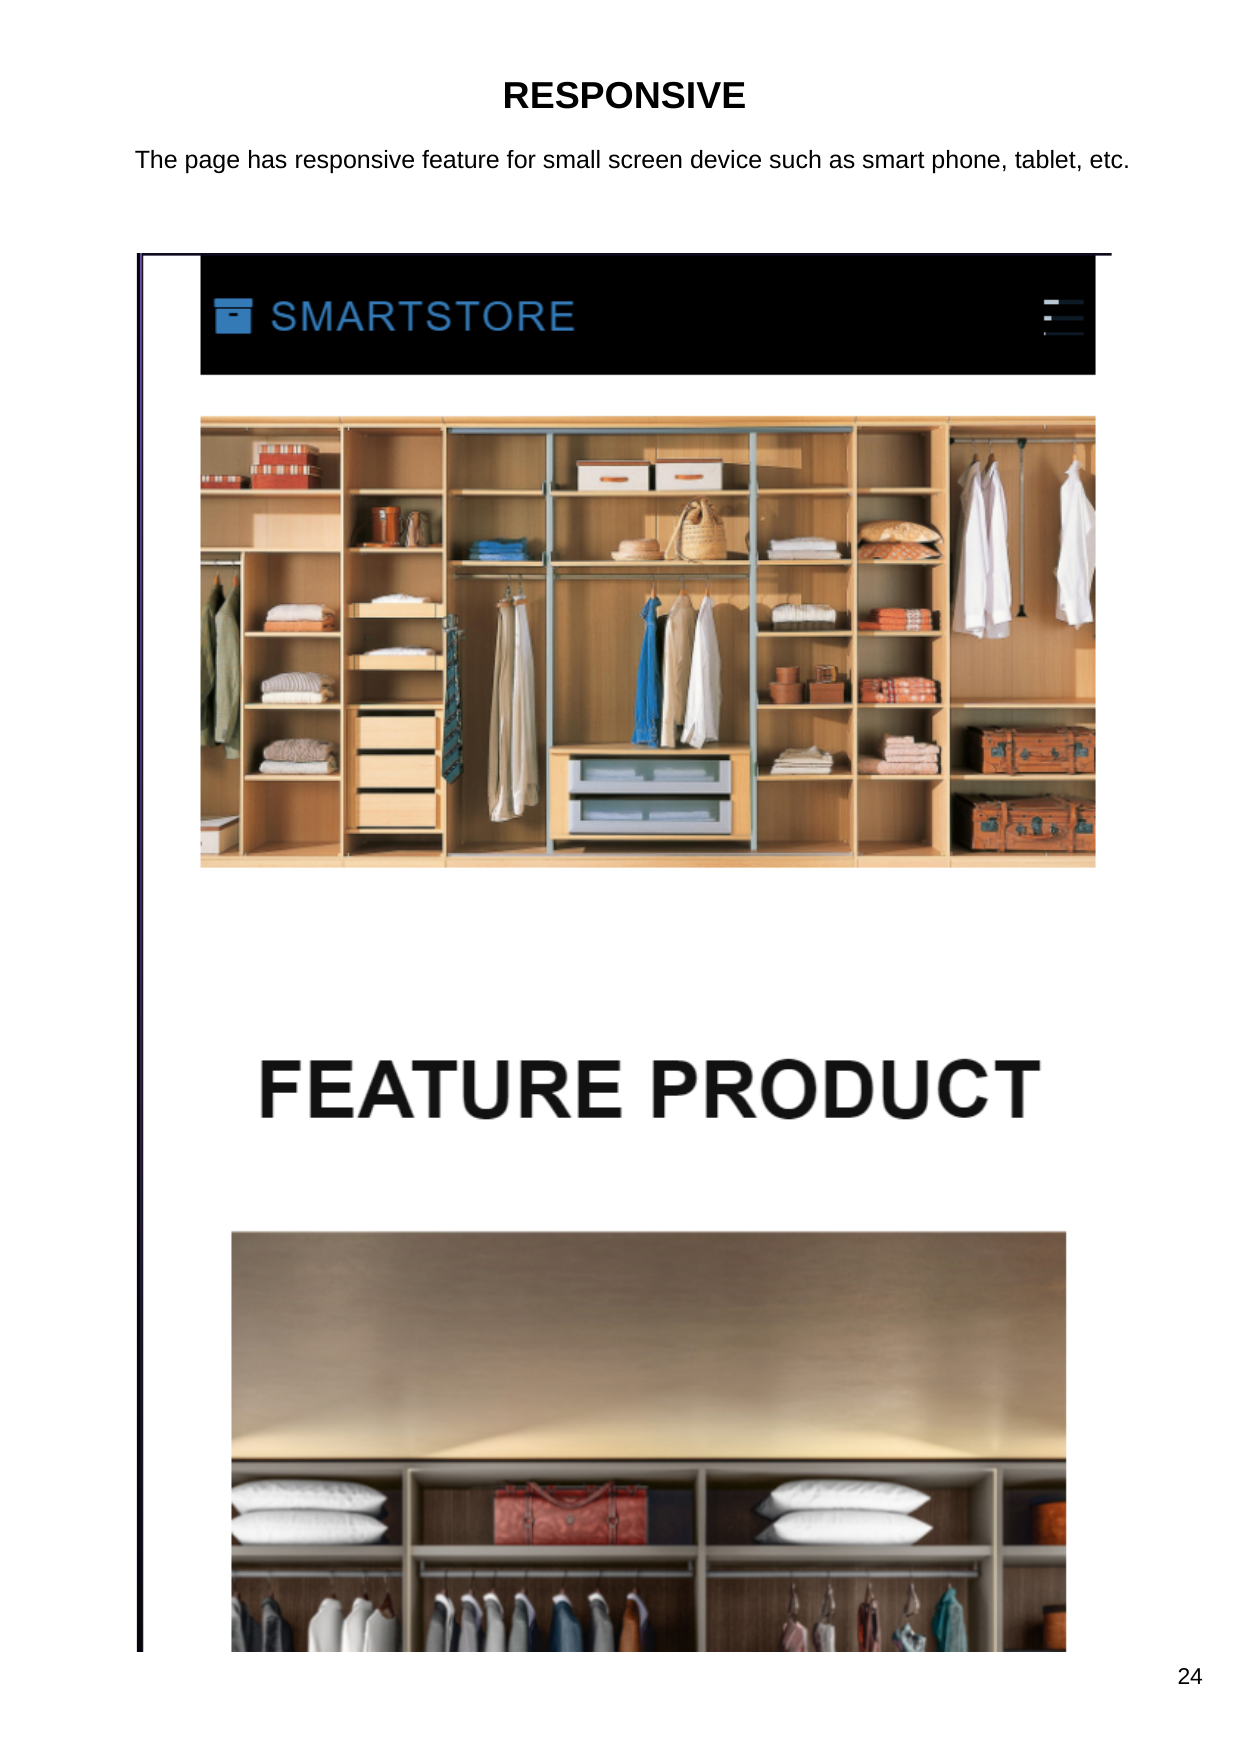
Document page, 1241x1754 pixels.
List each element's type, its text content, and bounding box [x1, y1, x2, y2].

text The page has responsive feature for small screen device such as smart phone, tablet, etc. [134, 145, 1203, 173]
text RESPONSIVE [46, 73, 1203, 116]
picture [136, 253, 1112, 1652]
